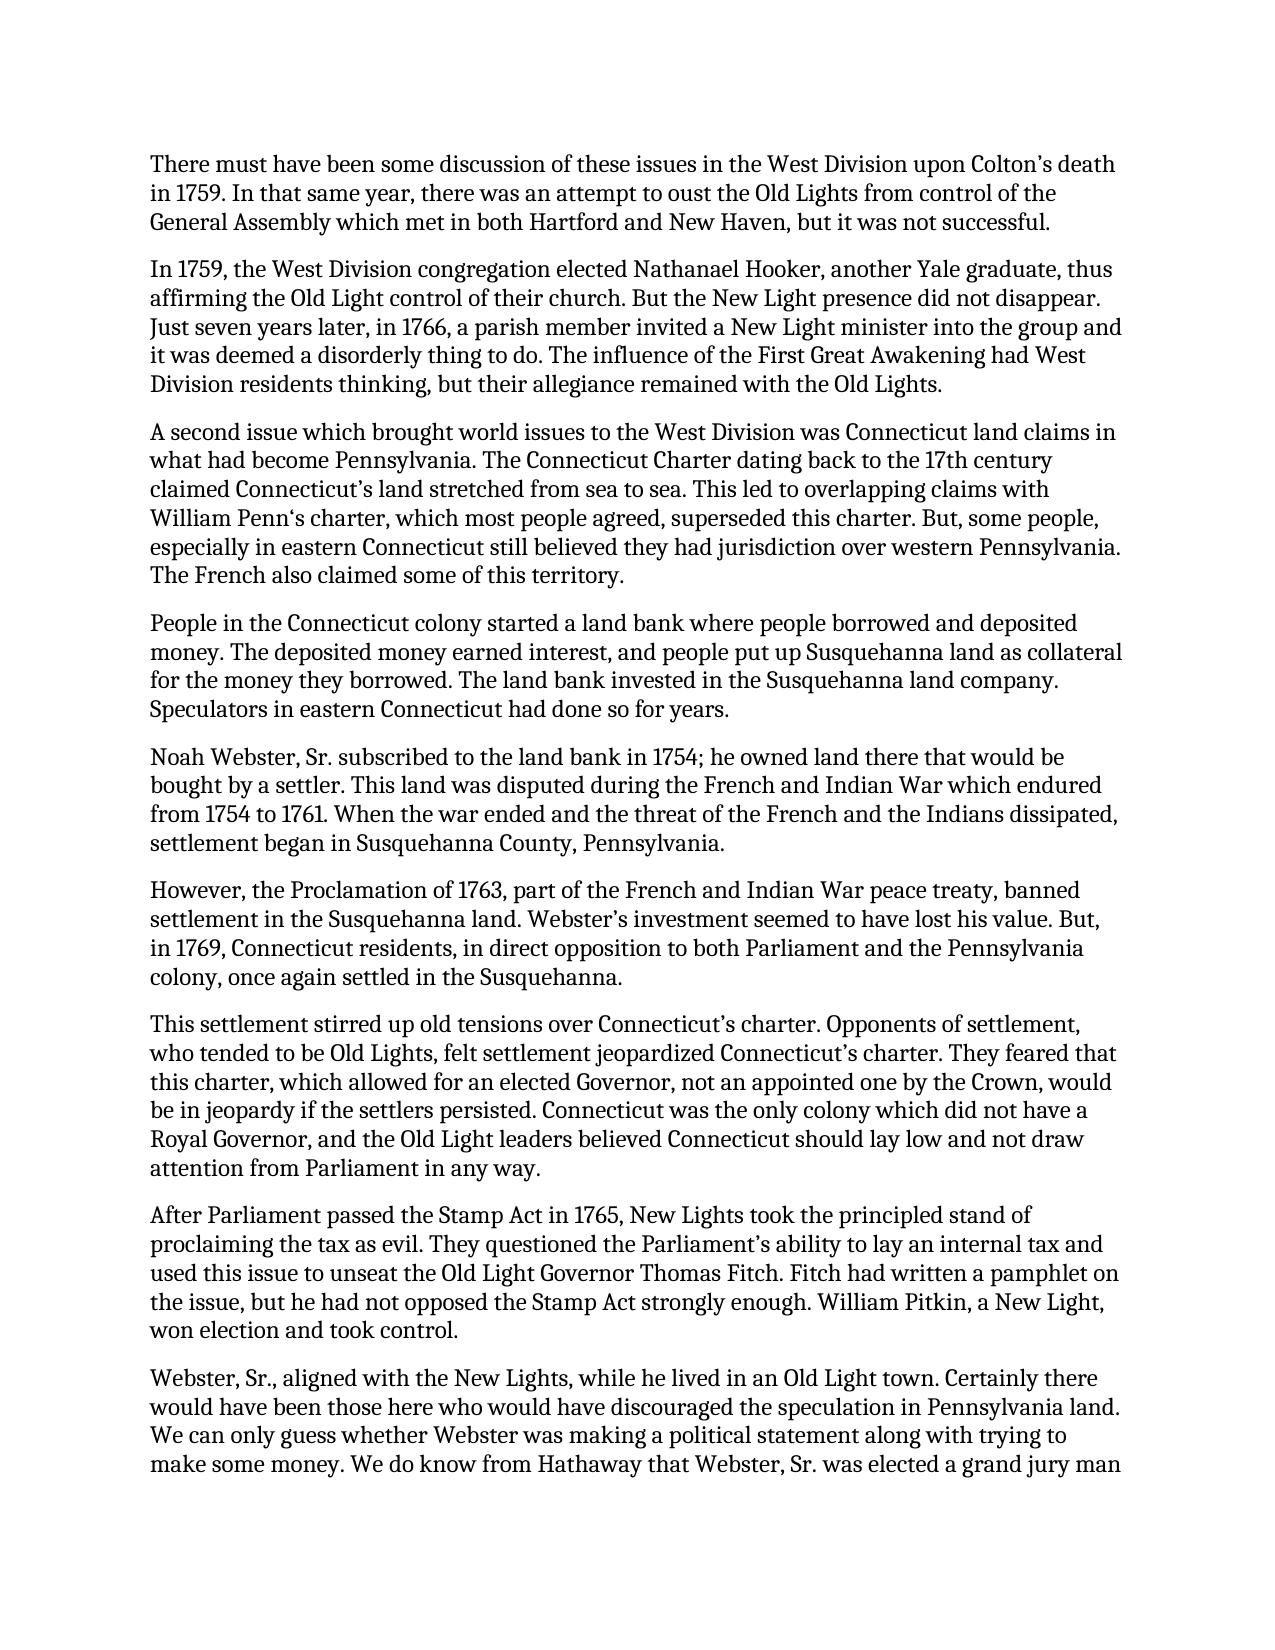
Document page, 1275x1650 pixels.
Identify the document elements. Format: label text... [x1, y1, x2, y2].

text People in the Connecticut colony started a land bank where people borrowed and deposited money. The deposited money earned interest, and people put up Susquehanna land as collateral for the money they borrowed. The land bank invested in the Susquehanna land company. Speculators in eastern Connecticut had done so for years. [150, 609, 1125, 724]
text However, the Proclamation of 1763, part of the French and Indian War peace treaty, banned settlement in the Susquehanna land. Webster’s investment seemed to have lost his value. But, in 1769, Connecticut residents, in direct opposition to both Parliament and the Pennsylvania colony, once again settled in the Susquehanna. [150, 876, 1125, 991]
text This settlement stirred up old tensions over Connecticut’s charter. Opponents of settlement, who tended to be Old Lights, felt settlement jeopardized Connecticut’s charter. They feared that this charter, which allowed for an elected Governor, not an appointed one by the Crown, would be in jeopardy if the settlers persisted. Connecticut was the only colony which did not have a Royal Governor, and the Old Light leaders believed Connecticut should lay low and not draw attention from Parliament in any way. [150, 1010, 1125, 1182]
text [150, 1364, 1125, 1479]
text In 1759, the West Division congregation elected Nathanael Hooker, another Yale graduate, thus affirming the Old Light control of their church. But the New Light presence did not disappear. Just seven years later, in 1766, a parish member invited a New Light minister into the group and it was deemed a disorderly thing to do. The influence of the First Great Awakening had West Division residents thinking, but their allegiance remained with the Old Lights. [150, 255, 1125, 399]
text A second issue which brought world issues to the West Division was Connecticut land claims in what had become Pennsylvania. The Connecticut Charter dating back to the 17th century claimed Connecticut’s land stretched from sea to sea. This led to overlapping claims with William Penn‘s charter, which most people agreed, superseded this charter. But, some people, especially in eastern Connecticut still believed they had jurisdiction over western Pennsylvania. The French also claimed some of this territory. [150, 417, 1125, 590]
text Noah Webster, Sr. subscribed to the land bank in 1754; he owned land there that would be bought by a settler. This land was disputed during the French and Indian War which endured from 1754 to 1761. When the war ended and the threat of the French and the Indians dissipated, settlement began in Susquehanna County, Pennsylvania. [150, 742, 1125, 857]
text After Parliament passed the Stamp Act in 1765, New Lights took the principled stand of proclaiming the tax as evil. They questioned the Parliament’s ability to lay an internal tax and used this issue to unseat the Old Light Governor Thomas Fitch. Fitch had written a pamphlet on the issue, but he had not opposed the Stamp Act strongly enough. William Pitkin, a New Light, won election and took control. [150, 1201, 1125, 1345]
text There must have been some discussion of these issues in the West Division upon Colton’s death in 1759. In that same year, there was an attempt to oust the Old Lights from control of the General Assembly which met in both Hartford and New Haven, but it was not successful. [150, 150, 1125, 236]
